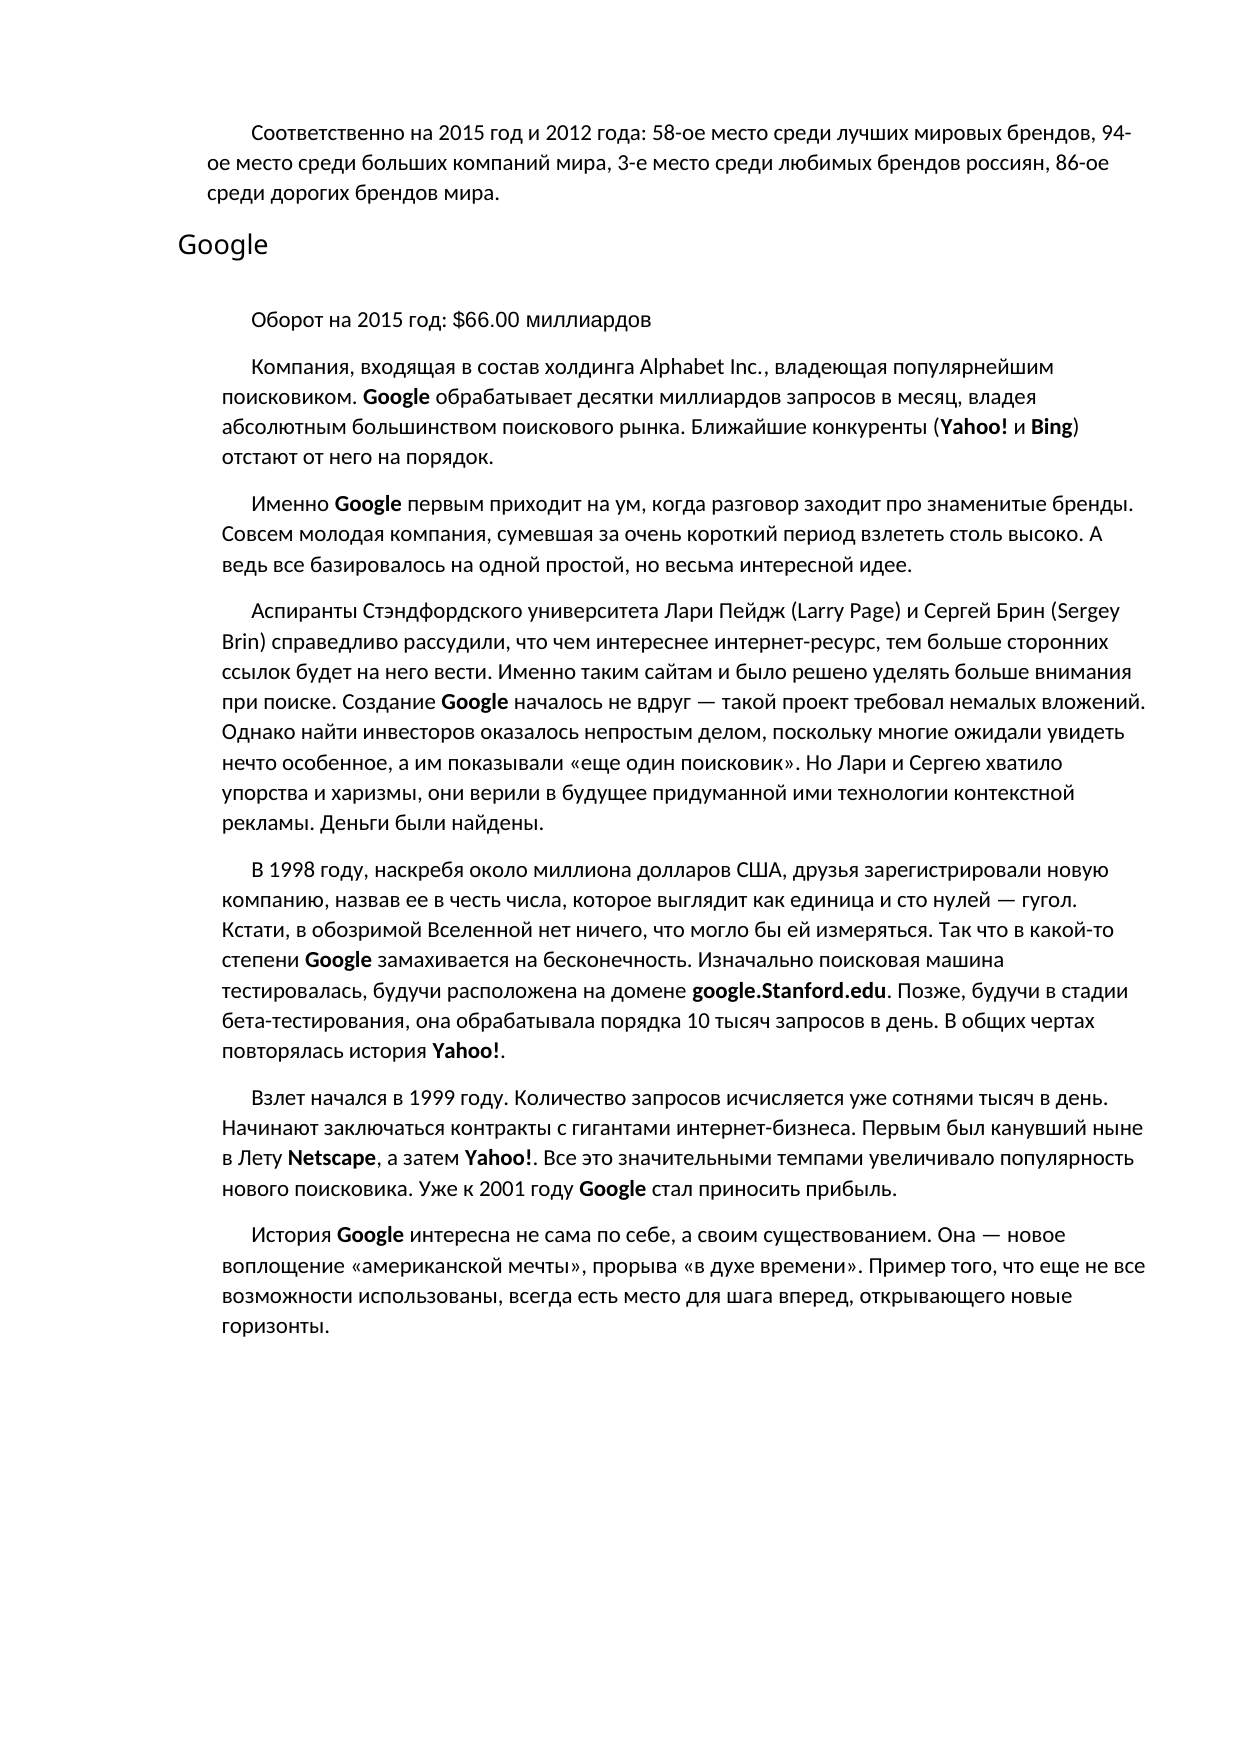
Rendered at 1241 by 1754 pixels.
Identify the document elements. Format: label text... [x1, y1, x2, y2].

text Именно Google первым приходит на ум, когда разговор заходит про знаменитые бренды. Совсем молодая компания, сумевшая за очень короткий период взлететь столь высоко. А ведь все базировалось на одной простой, но весьма интересной идее. [222, 489, 1152, 578]
text Взлет начался в 1999 году. Количество запросов исчисляется уже сотнями тысяч в день. Начинают заключаться контракты с гигантами интернет-бизнеса. Первым был канувший ныне в Лету Netscape, а затем Yahoo!. Все это значительными темпами увеличивало популярность нового поисковика. Уже к 2001 году Google стал приносить прибыль. [222, 1083, 1152, 1202]
text Компания, входящая в состав холдинга Alphabet Inc., владеющая популярнейшим поисковиком. Google обрабатывает десятки миллиардов запросов в месяц, владея абсолютным большинством поискового рынка. Ближайшие конкуренты (Yahoo! и Bing) отстают от него на порядок. [222, 352, 1152, 471]
subtitle Google [177, 225, 1152, 302]
text Оборот на 2015 год: $66.00 миллиардов [177, 305, 1152, 333]
text В 1998 году, наскребя около миллиона долларов США, друзья зарегистрировали новую компанию, назвав ее в честь числа, которое выглядит как единица и сто нулей — гугол. Кстати, в обозримой Вселенной нет ничего, что могло бы ей измеряться. Так что в какой-то степени Google замахивается на бесконечность. Изначально поисковая машина тестировалась, будучи расположена на домене google.Stanford.edu. Позже, будучи в стадии бета-тестирования, она обрабатывала порядка 10 тысяч запросов в день. В общих чертах повторялась история Yahoo!. [222, 855, 1152, 1064]
text Соответственно на 2015 год и 2012 года: 58-ое место среди лучших мировых брендов, 94-ое место среди больших компаний мира, 3-е место среди любимых брендов россиян, 86-ое среди дорогих брендов мира. [207, 118, 1152, 207]
text Аспиранты Стэндфордского университета Лари Пейдж (Larry Page) и Сергей Брин (Sergey Brin) справедливо рассудили, что чем интереснее интернет-ресурс, тем больше сторонних ссылок будет на него вести. Именно таким сайтам и было решено уделять больше внимания при поиске. Создание Google началось не вдруг — такой проект требовал немалых вложений. Однако найти инвесторов оказалось непростым делом, поскольку многие ожидали увидеть нечто особенное, а им показывали «еще один поисковик». Но Лари и Сергею хватило упорства и харизмы, они верили в будущее придуманной ими технологии контекстной рекламы. Деньги были найдены. [222, 597, 1152, 836]
text История Google интересна не сама по себе, а своим существованием. Она — новое воплощение «американской мечты», прорыва «в духе времени». Пример того, что еще не все возможности использованы, всегда есть место для шага вперед, открывающего новые горизонты. [222, 1221, 1152, 1339]
